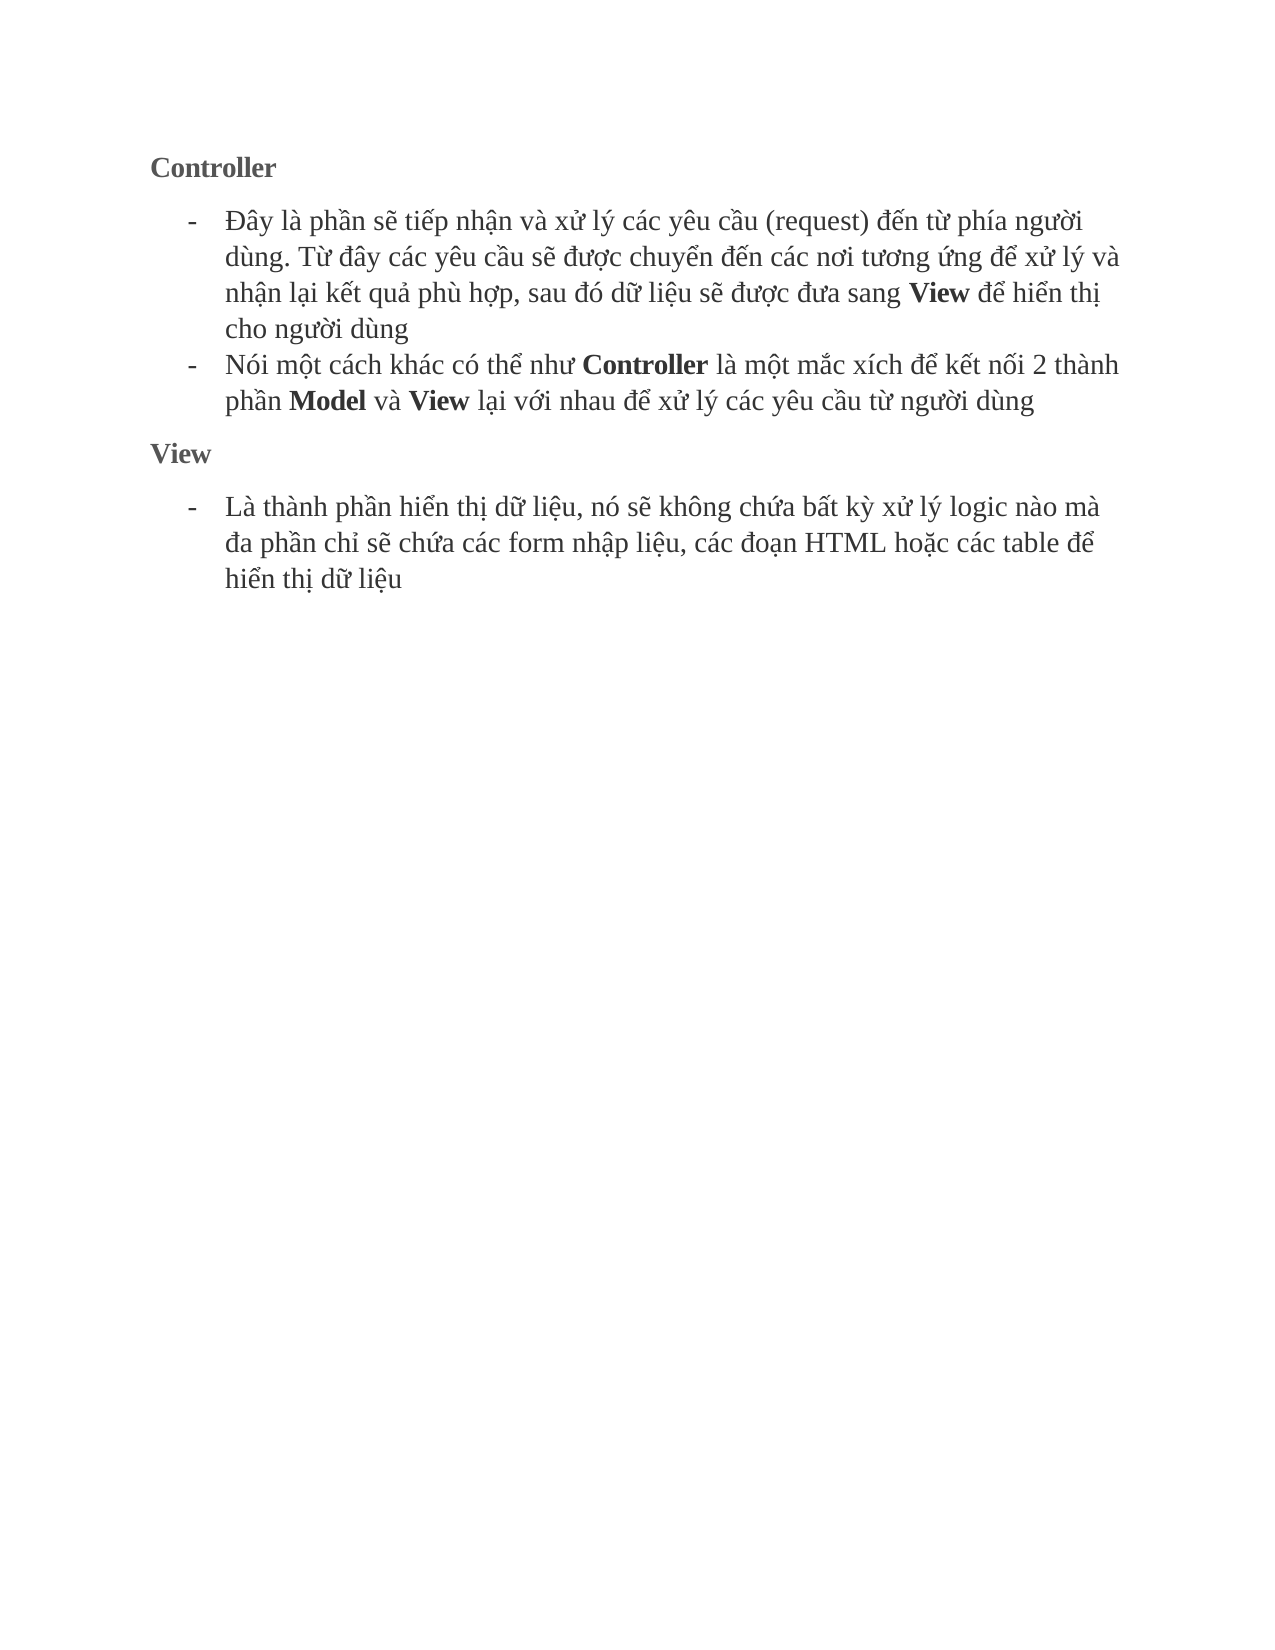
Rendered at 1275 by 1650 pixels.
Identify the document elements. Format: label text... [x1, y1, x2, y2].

text View [150, 436, 1125, 470]
list Nói một cách khác có thể như Controller là một mắc xích để kết nối 2 thành phần Model và View lại với nhau để xử lý các yêu cầu từ người dùng [187, 347, 1125, 417]
text Controller [150, 150, 1125, 183]
list Đây là phần sẽ tiếp nhận và xử lý các yêu cầu (request) đến từ phía người dùng. Từ đây các yêu cầu sẽ được chuyển đến các nơi tương ứng để xử lý và nhận lại kết quả phù hợp, sau đó dữ liệu sẽ được đưa sang View để hiển thị cho người dùng [187, 203, 1125, 345]
list Là thành phần hiển thị dữ liệu, nó sẽ không chứa bất kỳ xử lý logic nào mà đa phần chỉ sẽ chứa các form nhập liệu, các đoạn HTML hoặc các table để hiển thị dữ liệu [187, 489, 1125, 595]
